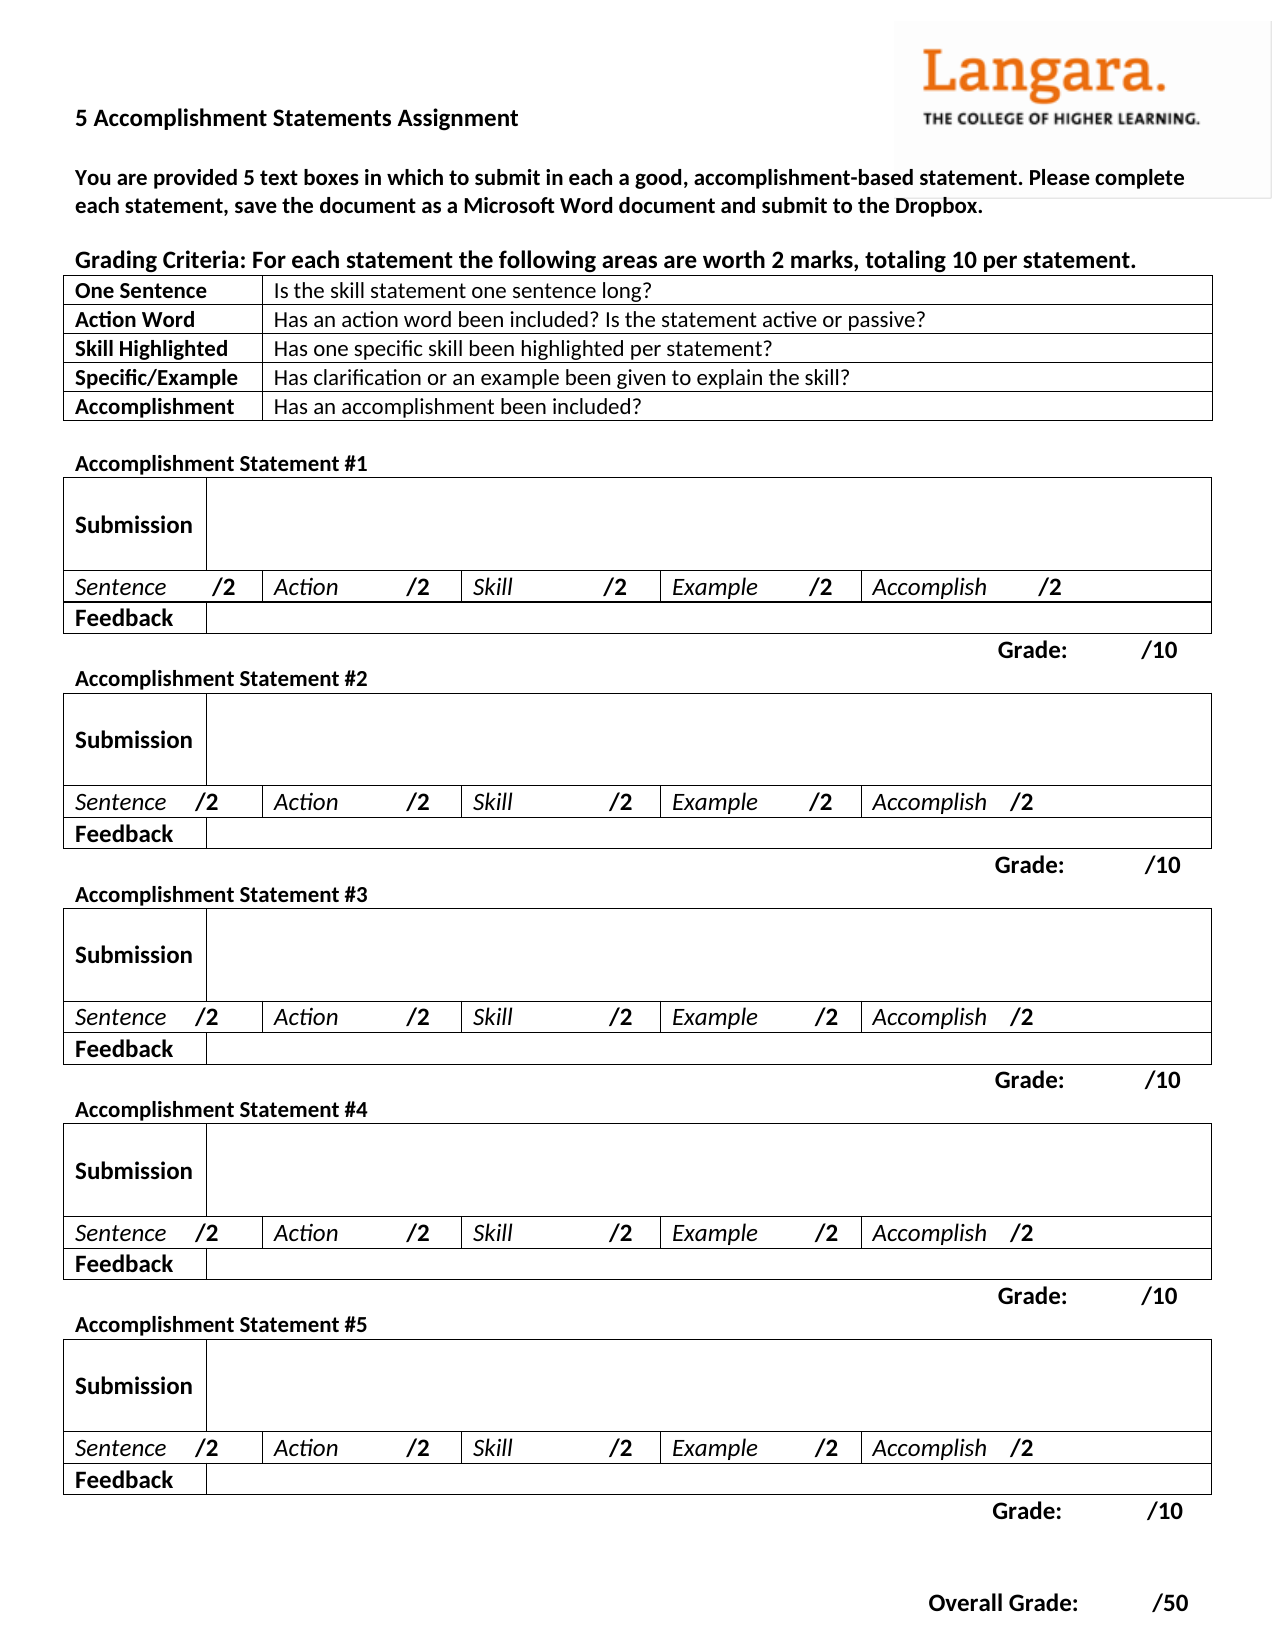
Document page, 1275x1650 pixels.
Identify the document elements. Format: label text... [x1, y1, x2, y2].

table_cell Action /2 [263, 786, 461, 817]
text Accomplishment Statement #2 [75, 664, 1151, 693]
text Grade: /10 [900, 1280, 1200, 1311]
table_cell Feedback [64, 603, 206, 633]
table_cell Accomplishment [64, 392, 262, 420]
table_header [207, 478, 1211, 570]
picture [894, 21, 1273, 200]
table_cell Skill /2 [462, 1002, 660, 1032]
table_header Submission [64, 909, 206, 1001]
table_header One Sentence [64, 276, 262, 304]
table_header [207, 694, 1211, 785]
table_header [207, 1340, 1211, 1431]
table_header Submission [64, 478, 206, 570]
text Accomplishment Statement #4 [75, 1095, 1151, 1123]
table_cell Action /2 [263, 1217, 461, 1247]
table_cell [207, 1249, 1211, 1279]
table_cell [207, 1464, 1211, 1494]
text Accomplishment Statement #5 [75, 1311, 1151, 1338]
table_cell Example /2 [661, 1002, 861, 1032]
table_cell Accomplish /2 [862, 571, 1211, 601]
table_cell [207, 1033, 1211, 1064]
table_cell Sentence /2 [64, 1002, 262, 1032]
table_cell Skill /2 [462, 1432, 660, 1463]
table_cell Sentence /2 [64, 571, 262, 601]
table_cell [207, 603, 1211, 633]
table_cell Feedback [64, 1249, 206, 1279]
table_cell Accomplish /2 [862, 1217, 1211, 1247]
table_cell Skill /2 [462, 786, 660, 817]
table_header Is the skill statement one sentence long? [263, 276, 1212, 304]
text Accomplishment Statement #1 [75, 449, 1151, 477]
text Grading Criteria: For each statement the following areas are worth 2 marks, totaling 10 per statement. [75, 244, 1200, 275]
table_cell Sentence /2 [64, 786, 262, 817]
table_cell Action /2 [263, 1432, 461, 1463]
table_cell Example /2 [661, 571, 861, 601]
table_cell Sentence /2 [64, 1217, 262, 1247]
table_cell Accomplish /2 [862, 786, 1211, 817]
table_cell Action /2 [263, 571, 461, 601]
table_cell Feedback [64, 818, 206, 848]
table_cell Accomplish /2 [862, 1432, 1211, 1463]
table_cell Feedback [64, 1464, 206, 1494]
text Grade: /10 [975, 1495, 1200, 1526]
table_cell Has clarification or an example been given to explain the skill? [263, 363, 1212, 391]
table_cell Action Word [64, 305, 262, 333]
table_header Submission [64, 1124, 206, 1216]
table_cell Skill /2 [462, 1217, 660, 1247]
table_cell Specific/Example [64, 363, 262, 391]
table_cell Has one specific skill been highlighted per statement? [263, 334, 1212, 362]
table_cell [207, 818, 1211, 848]
table_cell Accomplish /2 [862, 1002, 1211, 1032]
text Grade: /10 [900, 634, 1200, 664]
table_cell Has an action word been included? Is the statement active or passive? [263, 305, 1212, 333]
table_cell Skill /2 [462, 571, 660, 601]
text 5 Accomplishment Statements Assignment [75, 102, 1200, 132]
table_header [207, 909, 1211, 1001]
table_cell Example /2 [661, 786, 861, 817]
table_cell Feedback [64, 1033, 206, 1064]
table_cell Skill Highlighted [64, 334, 262, 362]
table_cell Has an accomplishment been included? [263, 392, 1212, 420]
table_cell Sentence /2 [64, 1432, 262, 1463]
table_header [207, 1124, 1211, 1216]
table_header Submission [64, 694, 206, 785]
text Grade: /10 [900, 1065, 1200, 1095]
table_cell Example /2 [661, 1432, 861, 1463]
table_cell Example /2 [661, 1217, 861, 1247]
text You are provided 5 text boxes in which to submit in each a good, accomplishment-based statement. Please complete each statement, save the document as a Microsoft Word document and submit to the Dropbox. [75, 163, 1200, 219]
text Grade: /10 [900, 849, 1200, 880]
text Overall Grade: /50 [900, 1587, 1200, 1617]
text Accomplishment Statement #3 [75, 880, 1151, 908]
table_header Submission [64, 1340, 206, 1431]
table_cell Action /2 [263, 1002, 461, 1032]
